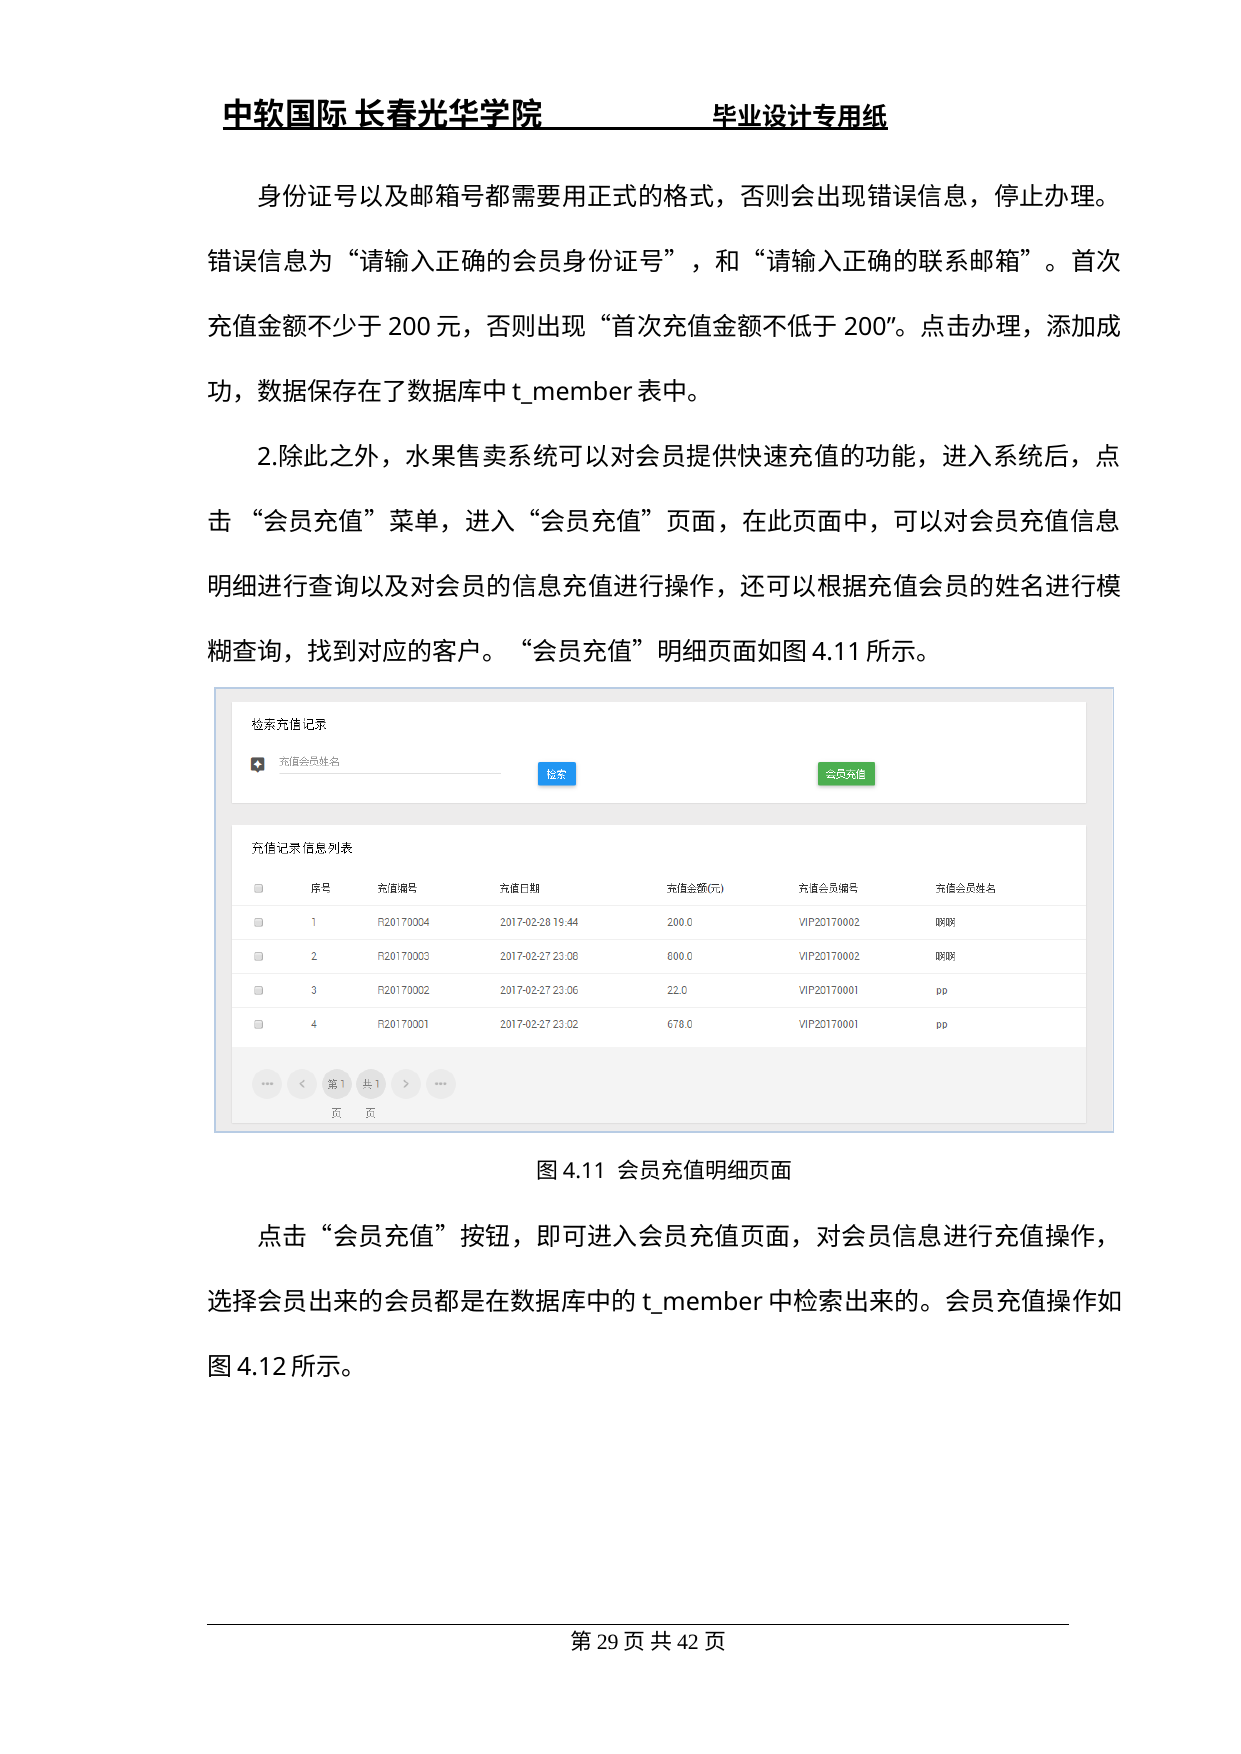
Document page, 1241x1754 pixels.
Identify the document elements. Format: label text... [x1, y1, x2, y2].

text 2.除此之外，水果售卖系统可以对会员提供快速充值的功能，进入系统后，点击 “会员充值”菜单，进入“会员充值”页面，在此页面中，可以对会员充值信息明细进行查询以及对会员的信息充值进行操作，还可以根据充值会员的姓名进行模糊查询，找到对应的客户。“会员充值”明细页面如图4.11所示。 [207, 422, 1122, 682]
text 点击“会员充值”按钮，即可进入会员充值页面，对会员信息进行充值操作，选择会员出来的会员都是在数据库中的t_member中检索出来的。会员充值操作如图4.12所示。 [207, 1202, 1122, 1397]
picture [216, 689, 1113, 1131]
text 身份证号以及邮箱号都需要用正式的格式，否则会出现错误信息，停止办理。错误信息为“请输入正确的会员身份证号”，和“请输入正确的联系邮箱”。首次充值金额不少于200元，否则出现“首次充值金额不低于200”。点击办理，添加成功，数据保存在了数据库中t_member表中。 [207, 162, 1122, 422]
